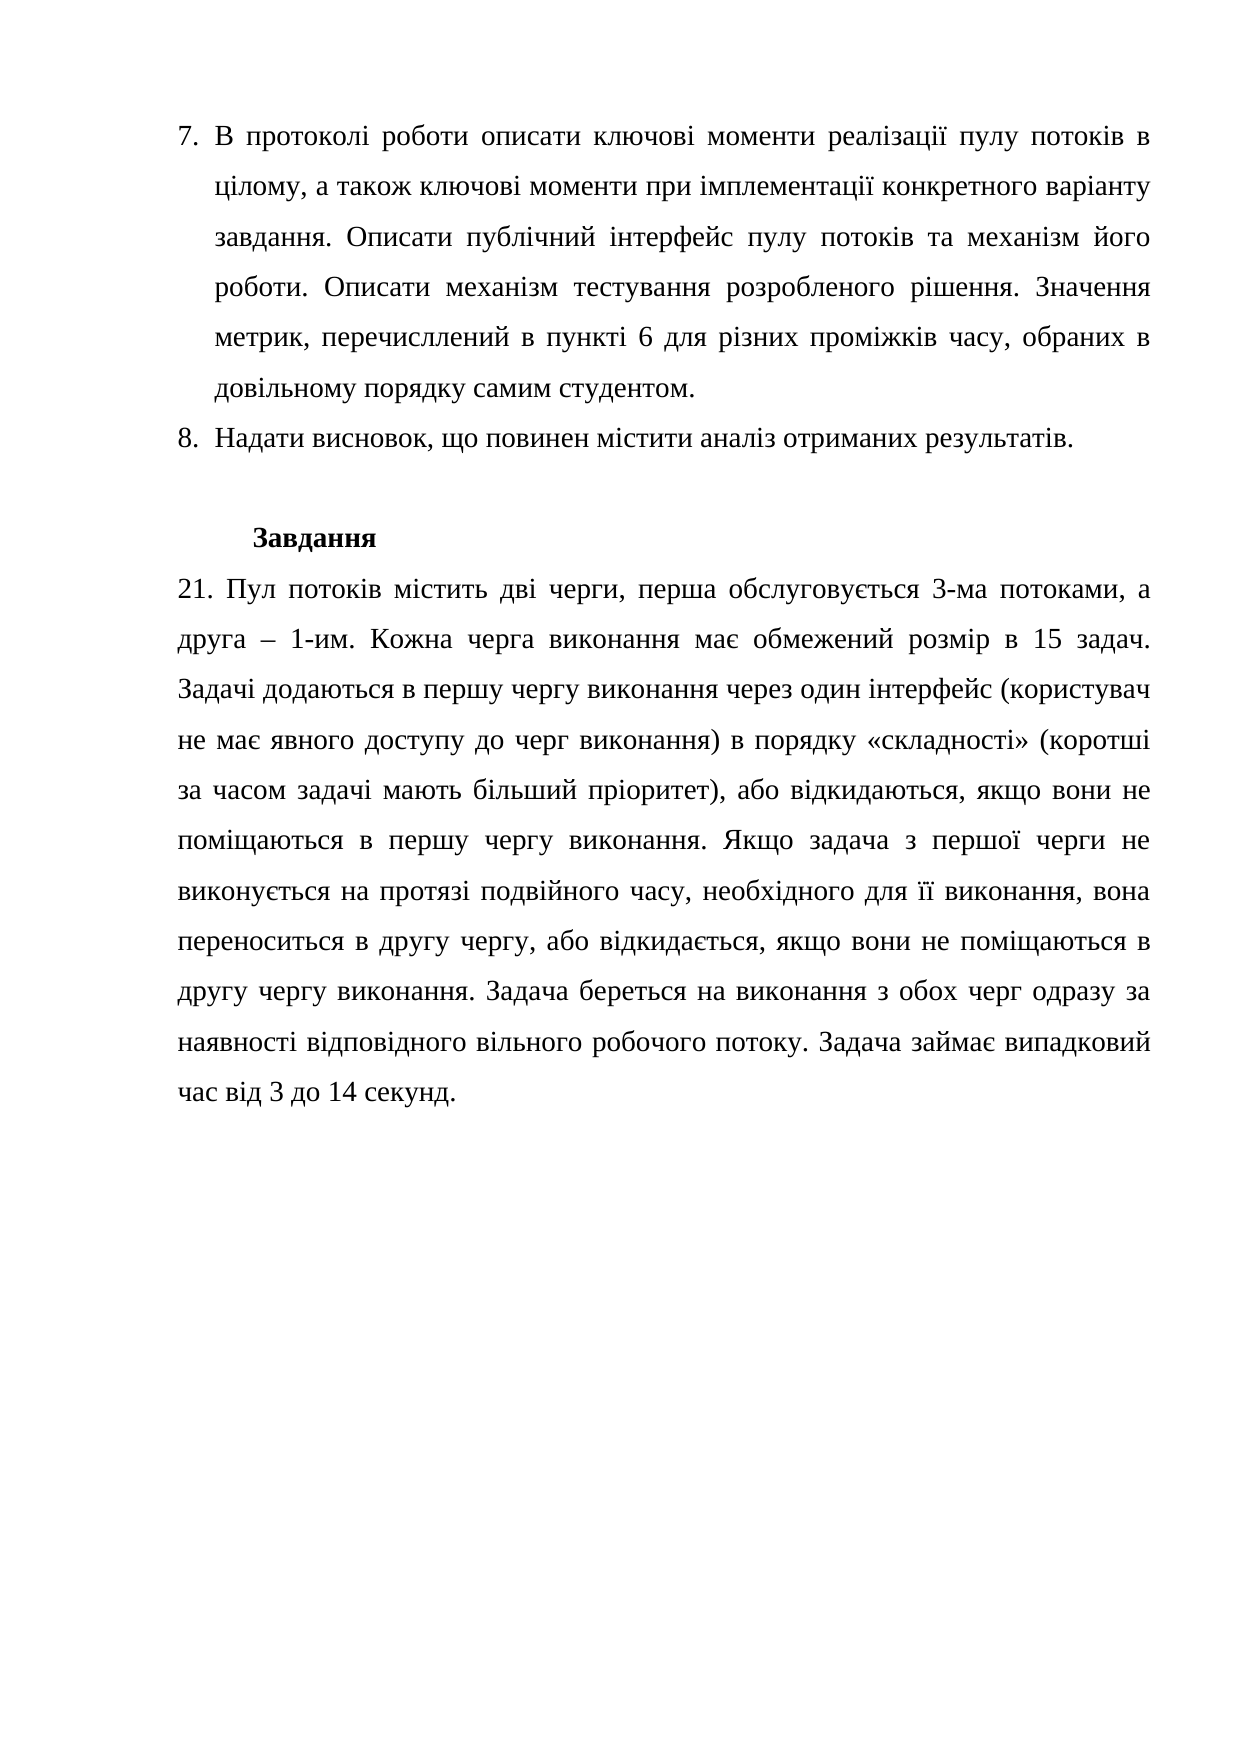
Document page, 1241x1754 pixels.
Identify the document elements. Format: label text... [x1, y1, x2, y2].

text 21. Пул потоків містить дві черги, перша обслуговується 3-ма потоками, а друга – 1-им. Кожна черга виконання має обмежений розмір в 15 задач. Задачі додаються в першу чергу виконання через один інтерфейс (користувач не має явного доступу до черг виконання) в порядку «складності» (коротші за часом задачі мають більший пріоритет), або відкидаються, якщо вони не поміщаються в першу чергу виконання. Якщо задача з першої черги не виконується на протязі подвійного часу, необхідного для її виконання, вона переноситься в другу чергу, або відкидається, якщо вони не поміщаються в другу чергу виконання. Задача береться на виконання з обох черг одразу за наявності відповідного вільного робочого потоку. Задача займає випадковий час від 3 до 14 секунд. [177, 571, 1152, 1108]
list Надати висновок, що повинен містити аналіз отриманих результатів. [177, 420, 1152, 453]
text Завдання [177, 521, 1152, 554]
list В протоколі роботи описати ключові моменти реалізації пулу потоків в цілому, а також ключові моменти при імплементації конкретного варіанту завдання. Описати публічний інтерфейс пулу потоків та механізм його роботи. Описати механізм тестування розробленого рішення. Значення метрик, перечисллений в пункті 6 для різних проміжків часу, обраних в довільному порядку самим студентом. [177, 118, 1152, 403]
